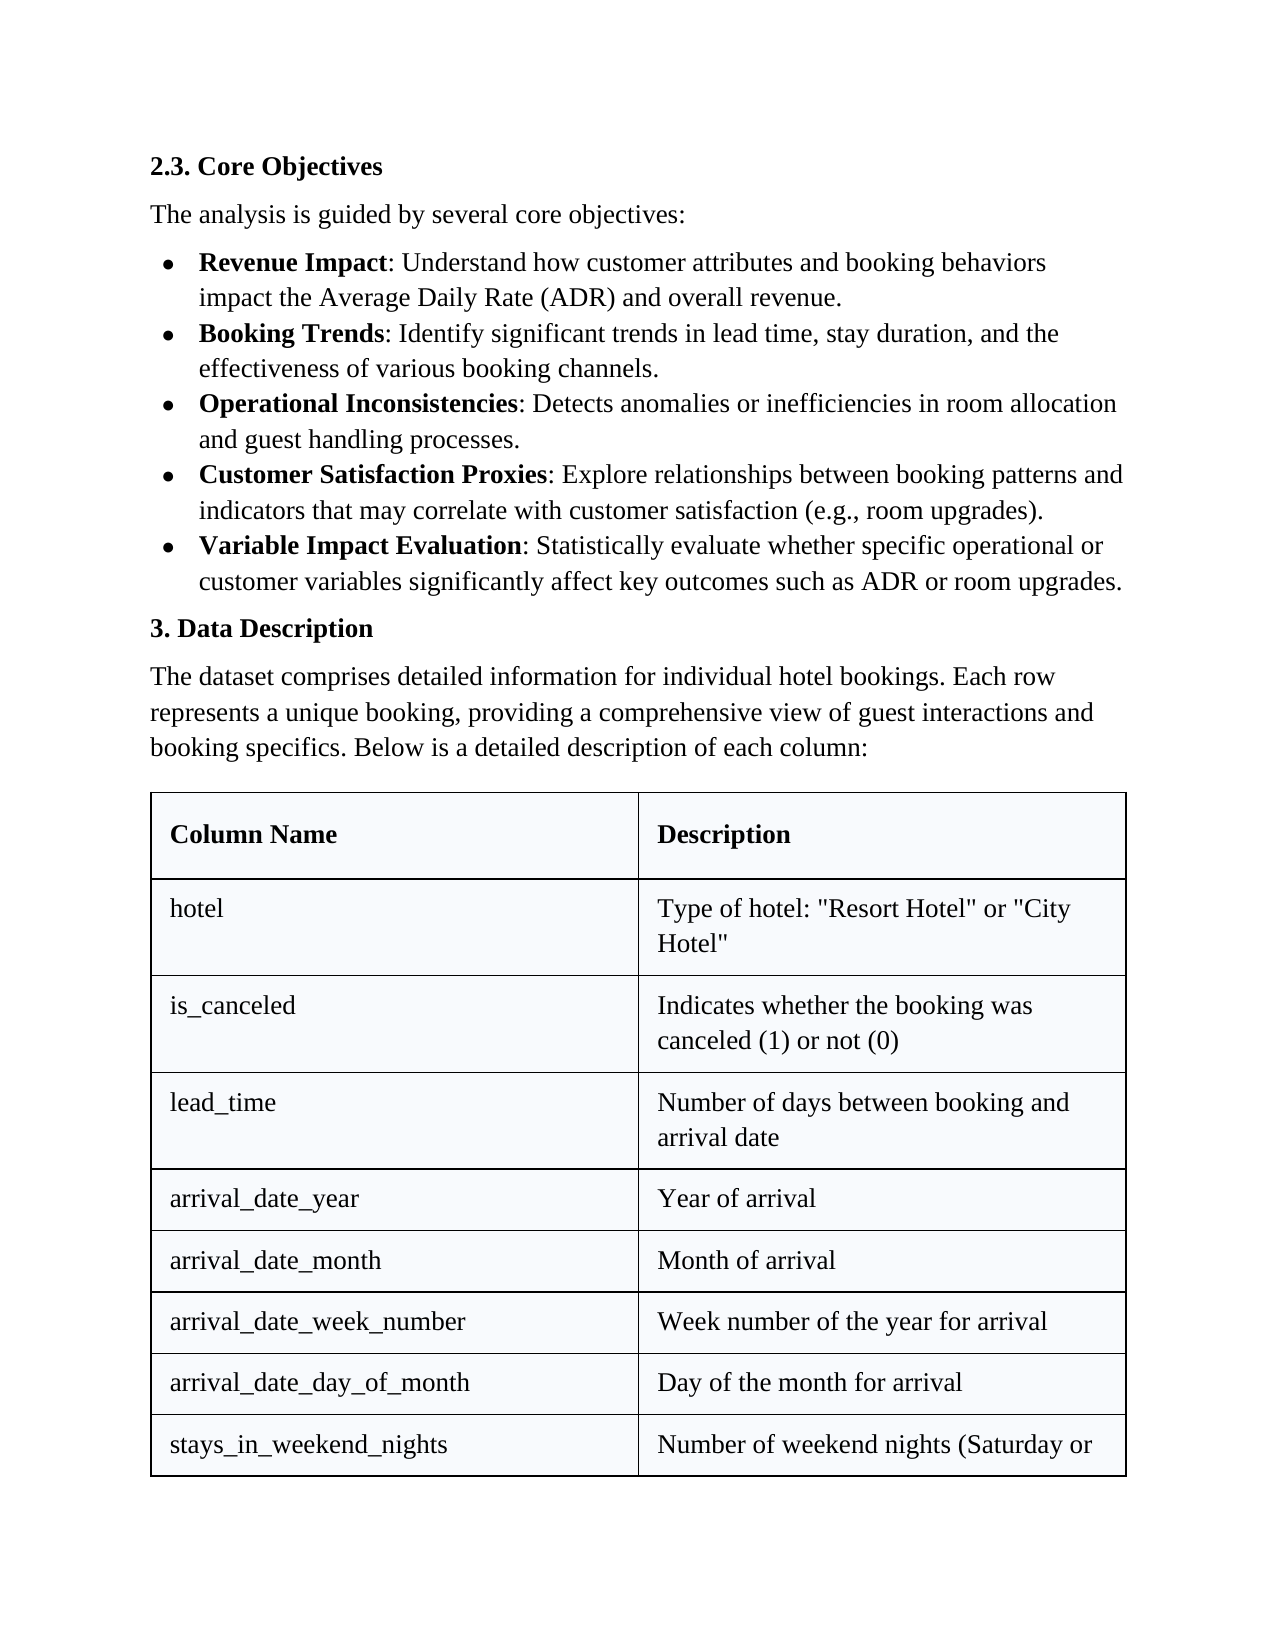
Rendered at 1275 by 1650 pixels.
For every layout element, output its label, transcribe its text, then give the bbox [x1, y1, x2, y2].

table_cell lead_time [152, 1073, 638, 1168]
table_cell Day of the month for arrival [639, 1354, 1125, 1414]
list Booking Trends: Identify significant trends in lead time, stay duration, and the effectiveness of various booking channels. [161, 317, 1125, 383]
table_header Description [639, 793, 1125, 878]
table_cell Month of arrival [639, 1231, 1125, 1291]
table_cell hotel [152, 880, 638, 975]
table_cell arrival_date_week_number [152, 1293, 638, 1352]
table_cell Type of hotel: "Resort Hotel" or "City Hotel" [639, 880, 1125, 975]
subtitle 2.3. Core Objectives [150, 150, 1125, 181]
list Customer Satisfaction Proxies: Explore relationships between booking patterns and indicators that may correlate with customer satisfaction (e.g., room upgrades). [161, 458, 1125, 525]
list Revenue Impact: Understand how customer attributes and booking behaviors impact the Average Daily Rate (ADR) and overall revenue. [161, 246, 1125, 312]
list Variable Impact Evaluation: Statistically evaluate whether specific operational or customer variables significantly affect key outcomes such as ADR or room upgrades. [161, 529, 1125, 596]
table_cell arrival_date_year [152, 1170, 638, 1230]
table_cell arrival_date_month [152, 1231, 638, 1291]
list Operational Inconsistencies: Detects anomalies or inefficiencies in room allocation and guest handling processes. [161, 387, 1125, 454]
subtitle 3. Data Description [150, 612, 1125, 644]
table_cell Year of arrival [639, 1170, 1125, 1230]
table_cell Week number of the year for arrival [639, 1293, 1125, 1352]
table_cell arrival_date_day_of_month [152, 1354, 638, 1414]
table_cell is_canceled [152, 976, 638, 1072]
table_cell Indicates whether the booking was canceled (1) or not (0) [639, 976, 1125, 1072]
table_cell Number of days between booking and arrival date [639, 1073, 1125, 1168]
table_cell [152, 1415, 638, 1475]
text The analysis is guided by several core objectives: [150, 198, 1125, 229]
text The dataset comprises detailed information for individual hotel bookings. Each row represents a unique booking, providing a comprehensive view of guest interactions and booking specifics. Below is a detailed description of each column: [150, 660, 1125, 762]
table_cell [639, 1415, 1125, 1475]
table_header Column Name [152, 793, 638, 878]
